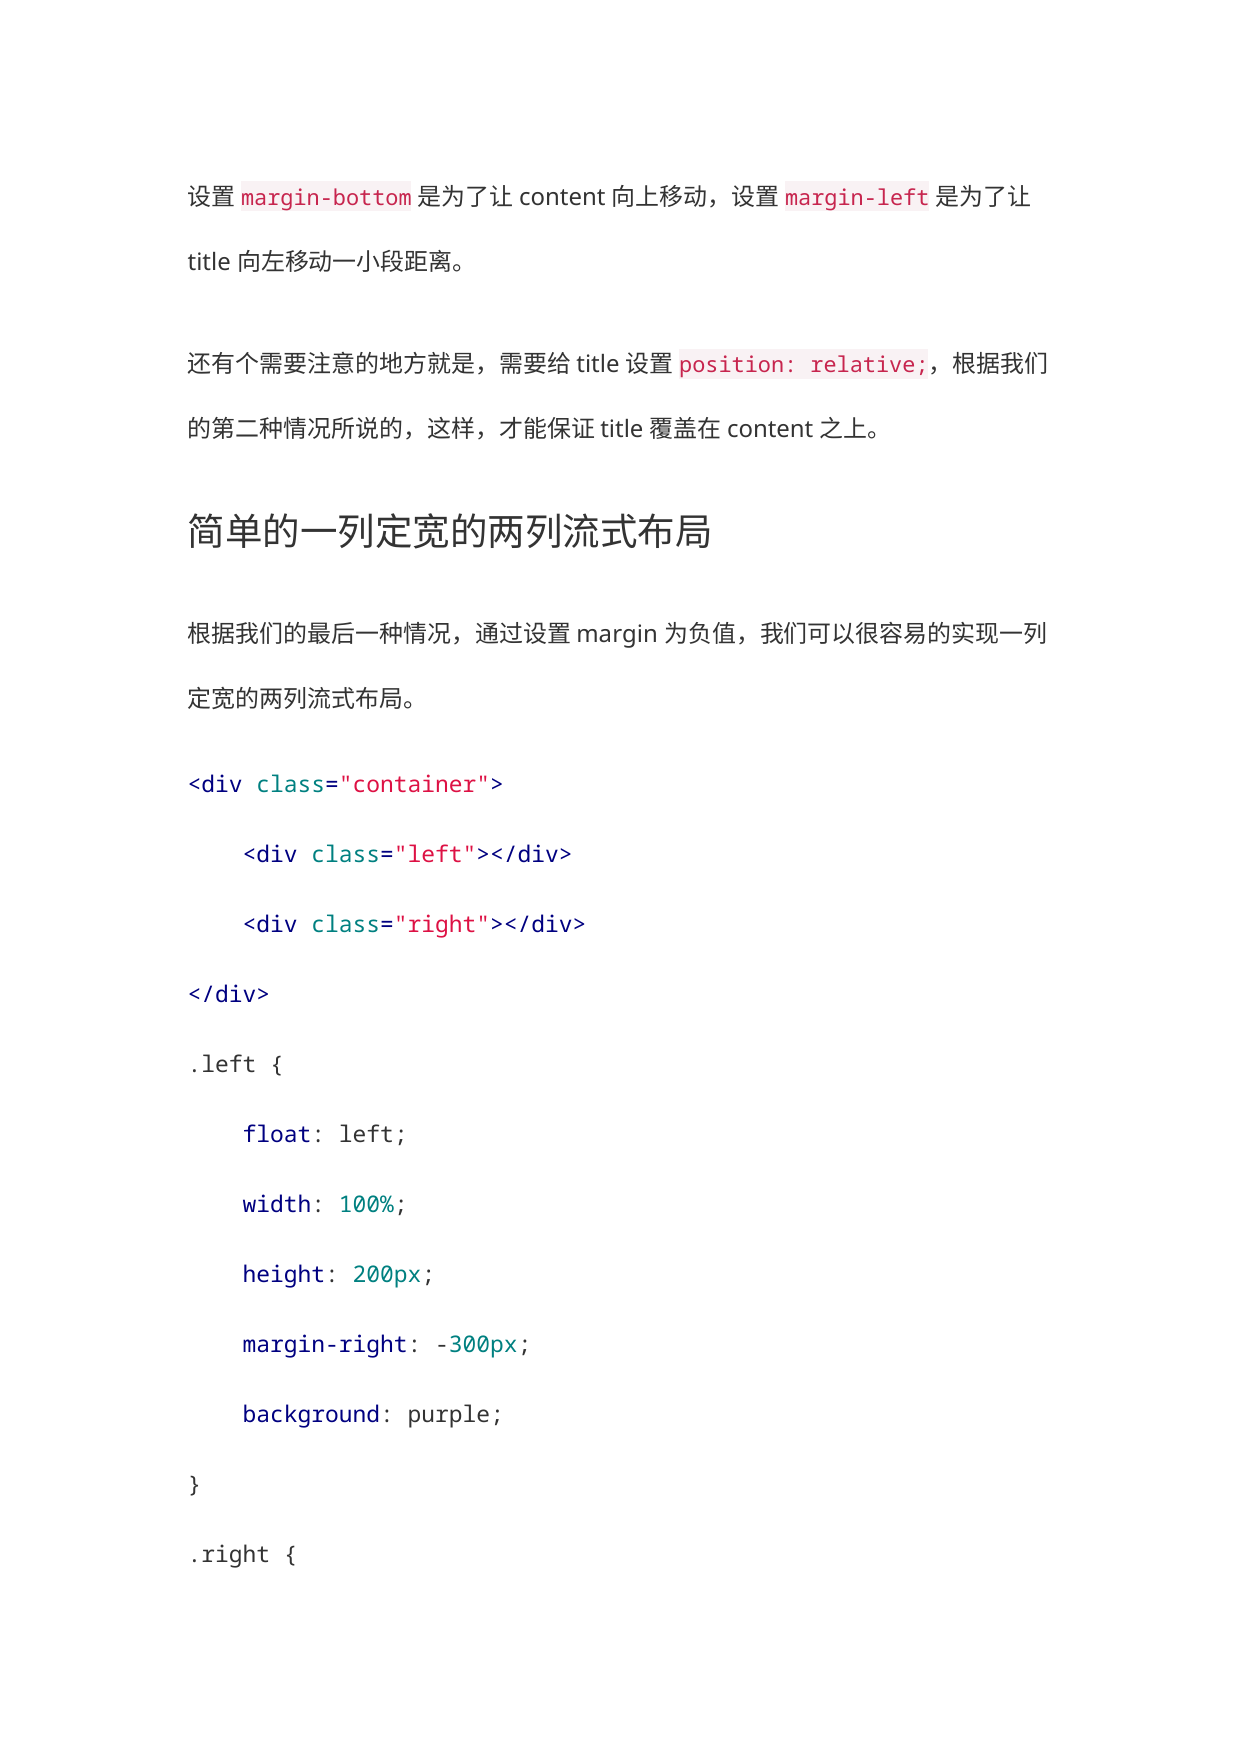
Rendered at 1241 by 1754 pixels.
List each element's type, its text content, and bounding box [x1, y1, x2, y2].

text margin-right: -300px; [187, 1327, 1053, 1359]
text .right { [187, 1537, 1053, 1569]
text 设置 margin-bottom 是为了让 content 向上移动，设置 margin-left 是为了让 title 向左移动一小段距离。 [187, 162, 1053, 292]
text 根据我们的最后一种情况，通过设置 margin 为负值，我们可以很容易的实现一列定宽的两列流式布局。 [187, 599, 1053, 729]
text float: left; [187, 1117, 1053, 1149]
text <div class="container"> [187, 767, 1053, 799]
text width: 100%; [187, 1187, 1053, 1219]
text background: purple; [187, 1397, 1053, 1429]
text 简单的一列定宽的两列流式布局 [187, 497, 1053, 562]
text </div> [187, 977, 1053, 1009]
text .left { [187, 1047, 1053, 1079]
text <div class="left"></div> [187, 837, 1053, 869]
text } [187, 1467, 1053, 1499]
text 还有个需要注意的地方就是，需要给 title 设置 position: relative;，根据我们的第二种情况所说的，这样，才能保证 title 覆盖在 content 之上。 [187, 329, 1053, 459]
text <div class="right"></div> [187, 907, 1053, 939]
text height: 200px; [187, 1257, 1053, 1289]
